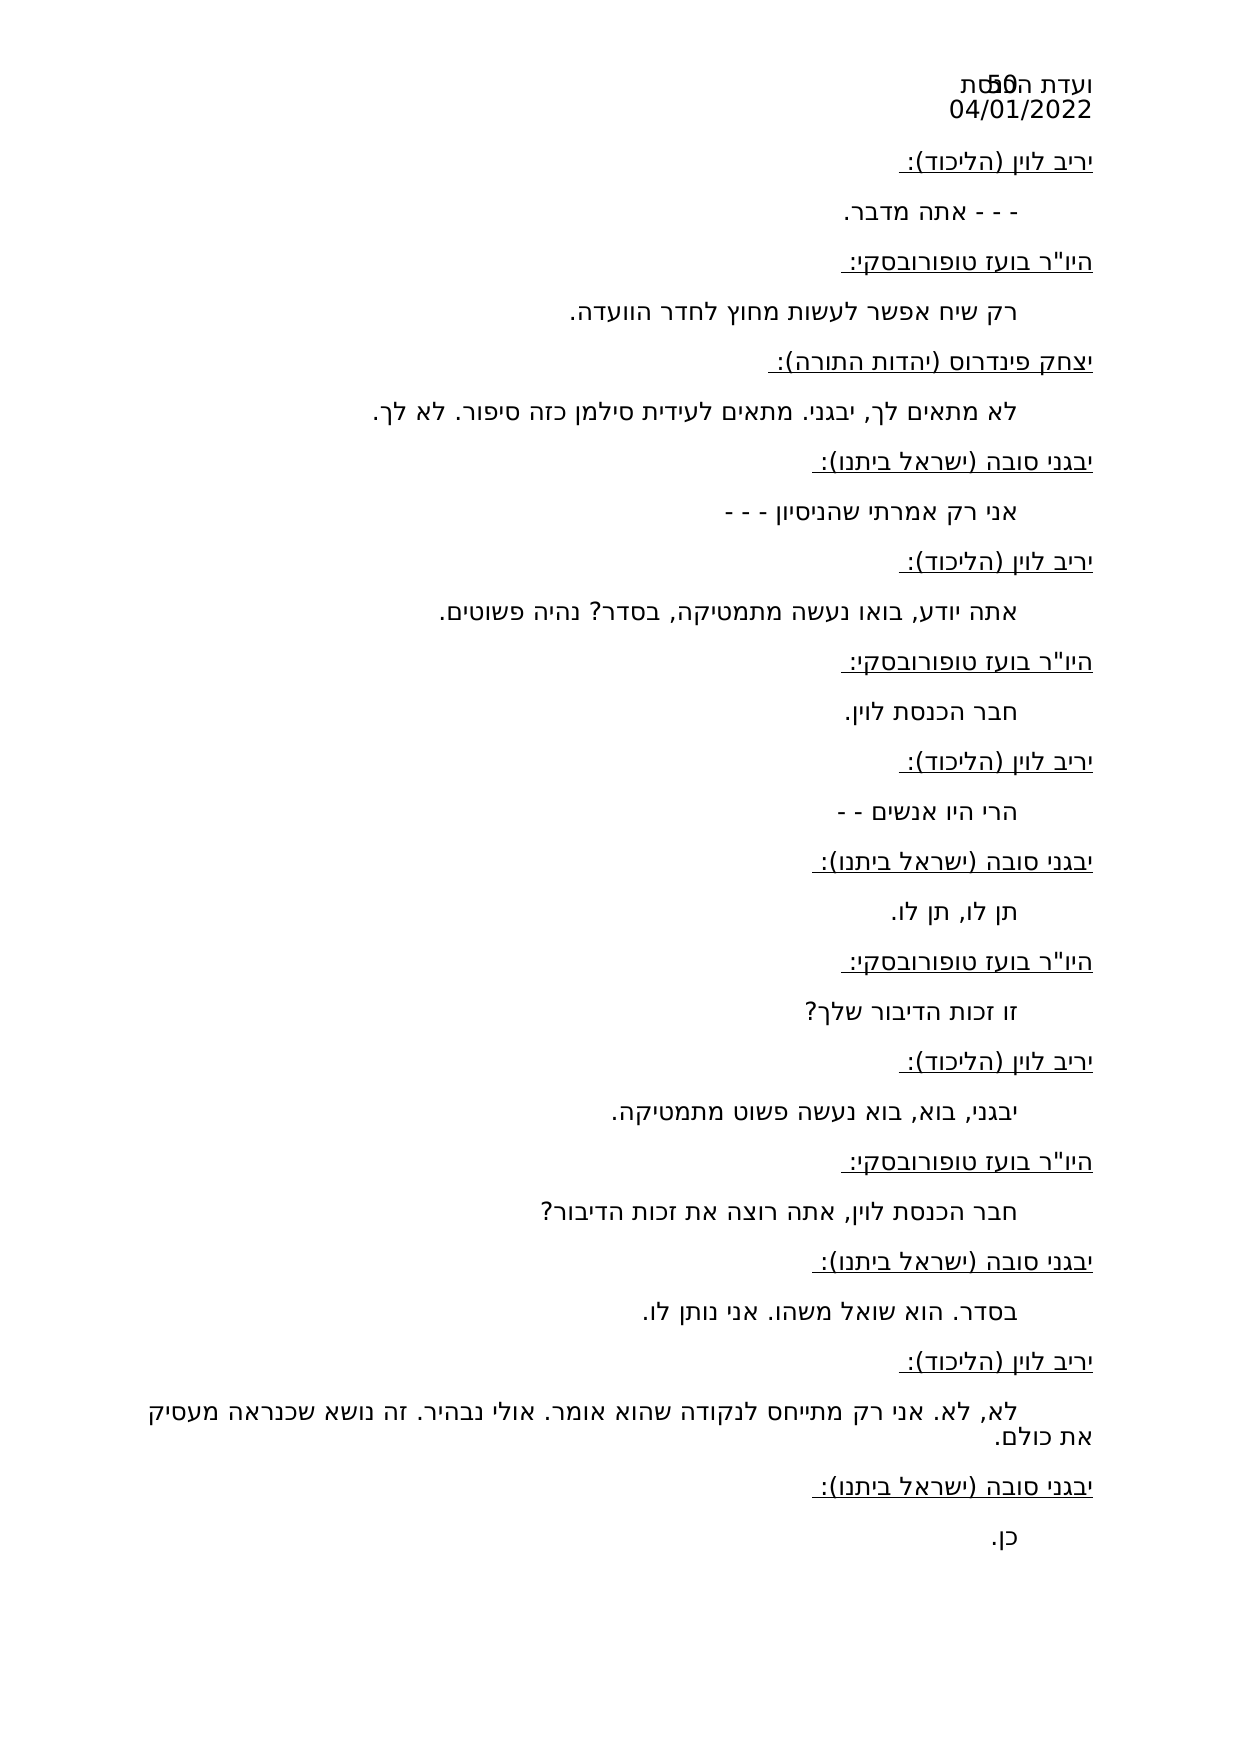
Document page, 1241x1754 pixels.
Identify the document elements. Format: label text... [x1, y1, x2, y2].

text << יור >> היו"ר בועז טופורובסקי: << יור >> [147, 650, 1093, 675]
text הרי היו אנשים - - [147, 800, 1093, 825]
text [147, 1350, 1093, 1375]
text תן לו, תן לו. [147, 900, 1093, 925]
text << דובר >> יריב לוין (הליכוד): << דובר >> [147, 750, 1093, 775]
text << יור >> היו"ר בועז טופורובסקי: << יור >> [147, 1150, 1093, 1175]
text << יור >> היו"ר בועז טופורובסקי: << יור >> [147, 250, 1093, 275]
text << דובר >> יריב לוין (הליכוד): << דובר >> [147, 1050, 1093, 1075]
text כן. [147, 1525, 1093, 1550]
text זו זכות הדיבור שלך? [147, 1000, 1093, 1025]
text - - - אתה מדבר. [147, 200, 1093, 225]
text << דובר >> יבגני סובה (ישראל ביתנו): << דובר >> [147, 1250, 1093, 1275]
text << יור >> היו"ר בועז טופורובסקי: << יור >> [147, 950, 1093, 975]
text << דובר >> יבגני סובה (ישראל ביתנו): << דובר >> [147, 1475, 1093, 1500]
text לא מתאים לך, יבגני. מתאים לעידית סילמן כזה סיפור. לא לך. [147, 400, 1093, 425]
text << דובר >> יבגני סובה (ישראל ביתנו): << דובר >> [147, 450, 1093, 475]
text חבר הכנסת לוין. [147, 700, 1093, 725]
text חבר הכנסת לוין, אתה רוצה את זכות הדיבור? [147, 1200, 1093, 1225]
text << דובר >> יבגני סובה (ישראל ביתנו): << דובר >> [147, 850, 1093, 875]
text בסדר. הוא שואל משהו. אני נותן לו. [147, 1300, 1093, 1325]
text << דובר >> יריב לוין (הליכוד): << דובר >> [147, 150, 1093, 175]
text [147, 350, 1093, 375]
text יבגני, בוא, בוא נעשה פשוט מתמטיקה. [147, 1100, 1093, 1125]
text רק שיח אפשר לעשות מחוץ לחדר הוועדה. [147, 300, 1093, 325]
text << דובר >> יריב לוין (הליכוד): << דובר >> [147, 550, 1093, 575]
text לא, לא. אני רק מתייחס לנקודה שהוא אומר. אולי נבהיר. זה נושא שכנראה מעסיק את כולם. [147, 1400, 1093, 1450]
text אתה יודע, בואו נעשה מתמטיקה, בסדר? נהיה פשוטים. [147, 600, 1093, 625]
text אני רק אמרתי שהניסיון - - - [147, 500, 1093, 525]
